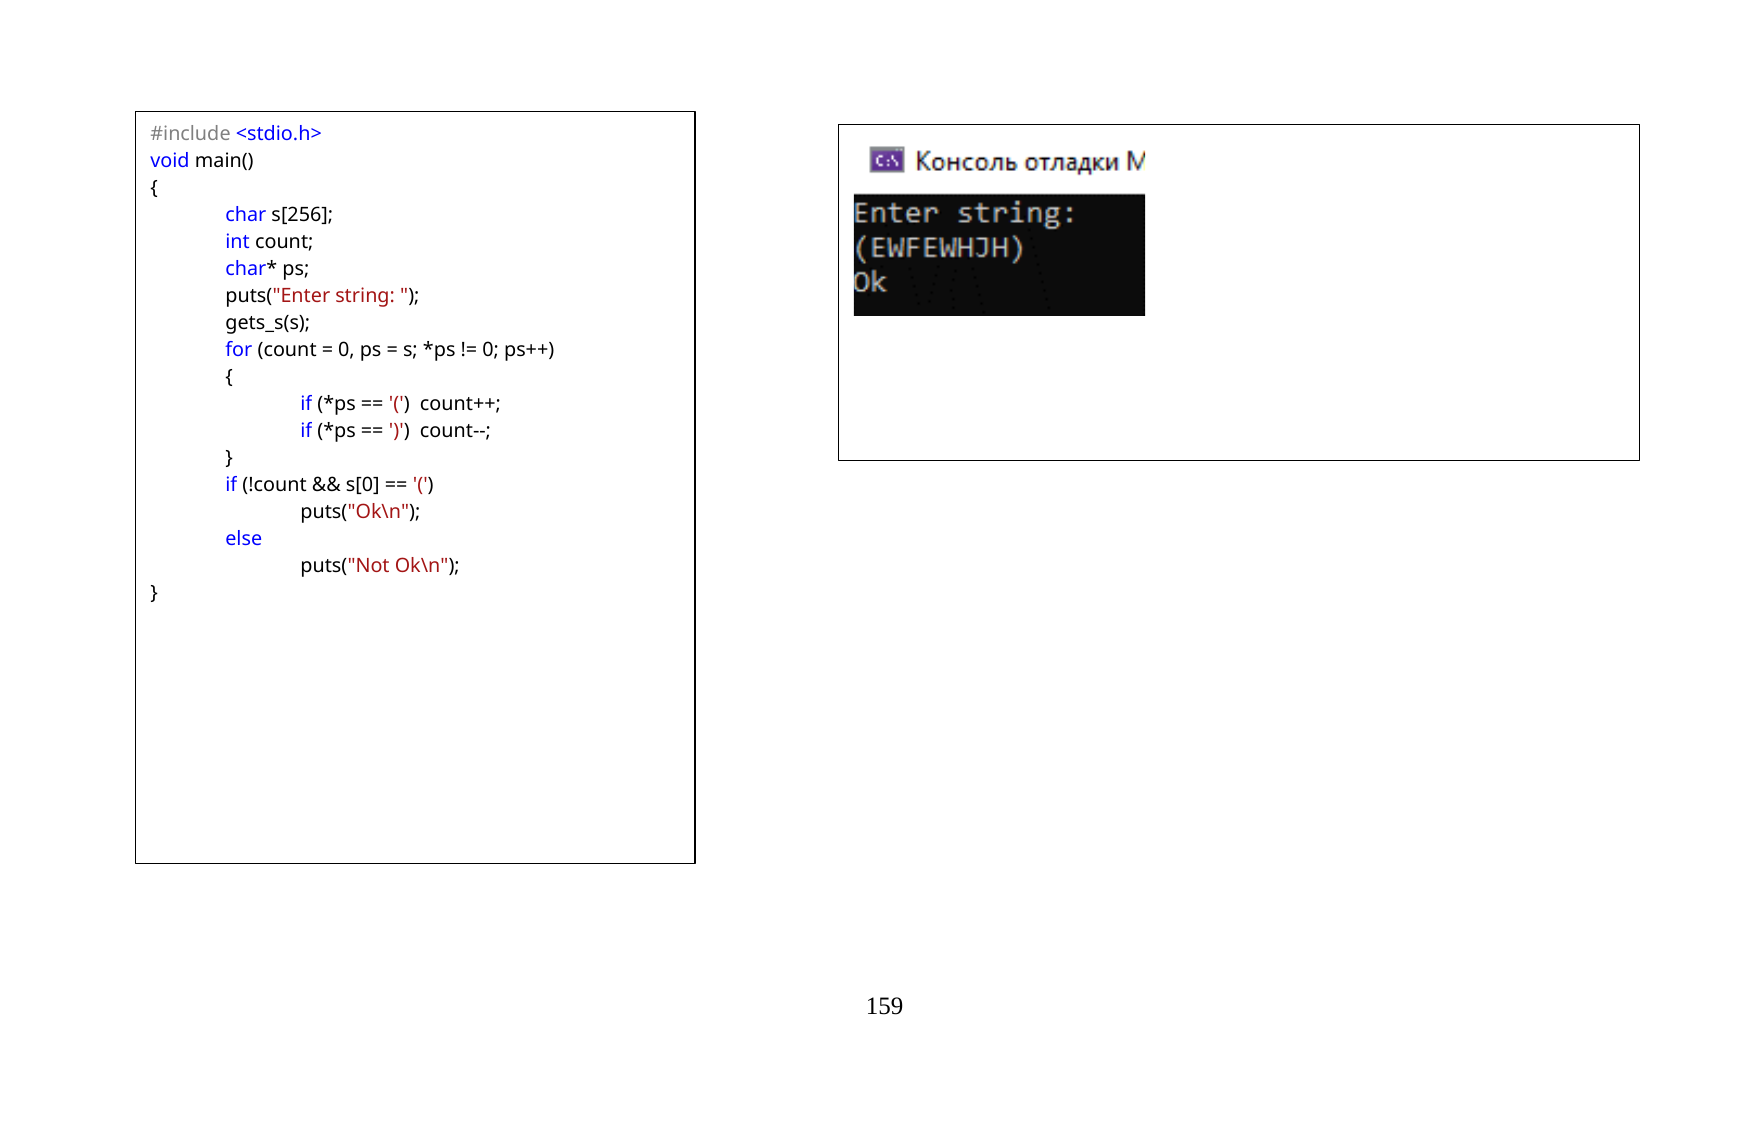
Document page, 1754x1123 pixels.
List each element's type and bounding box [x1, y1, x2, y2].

picture [853, 132, 1146, 316]
